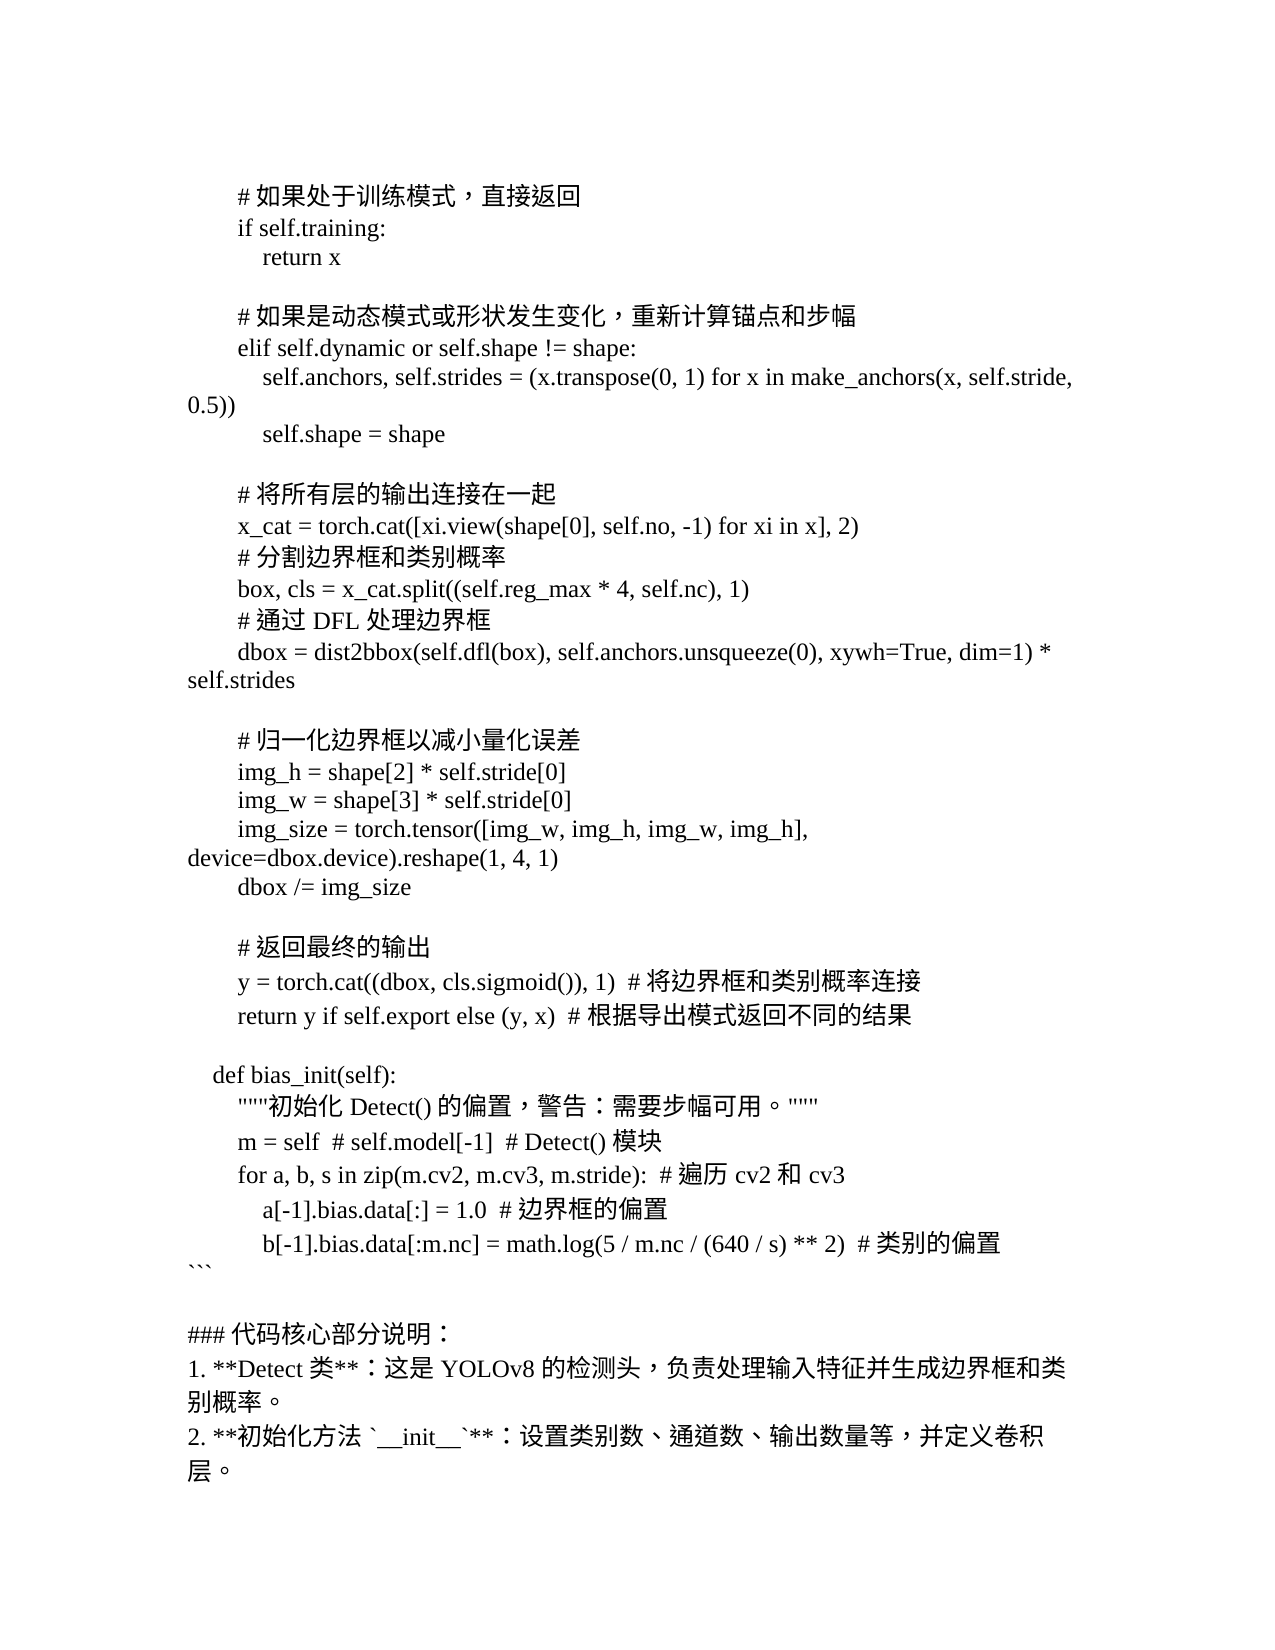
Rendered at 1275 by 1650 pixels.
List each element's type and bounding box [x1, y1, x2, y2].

text [187, 150, 1087, 1487]
